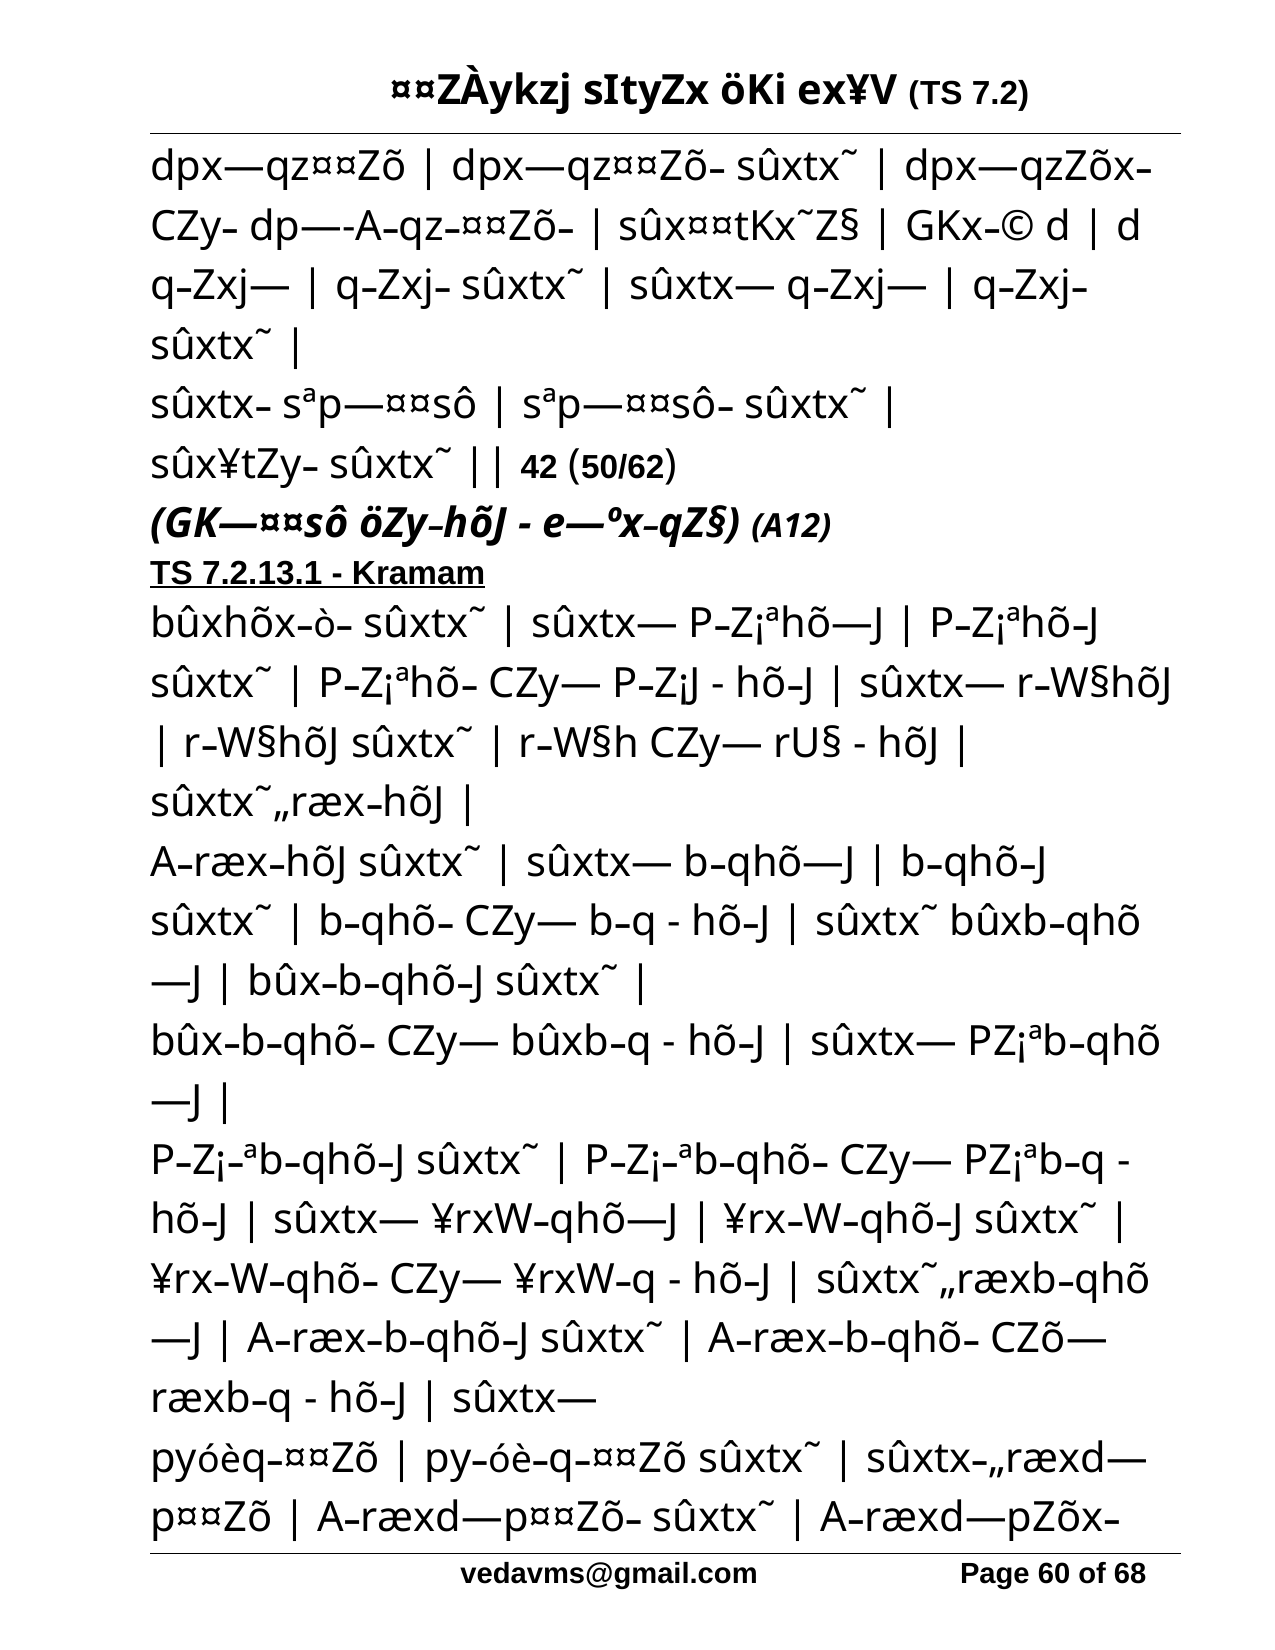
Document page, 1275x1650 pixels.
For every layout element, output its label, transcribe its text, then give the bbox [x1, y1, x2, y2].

text A–ræx–hõJ sûxtx˜ | sûxtx— b–qhõ—J | b–qhõ–J sûxtx˜ | b–qhõ– CZy— b–q - hõ–J | sûxtx˜ bûxb–qhõ—J | bûx–b–qhõ–J sûxtx˜ | [150, 832, 1181, 1007]
text sûx¥tZy– sûxtx˜ || 42 (50/62) [150, 434, 1181, 491]
text bûxhõx–ò– sûxtx˜ | sûxtx— P–Z¡ªhõ—J | P–Z¡ªhõ–J sûxtx˜ | P–Z¡ªhõ– CZy— P–Z¡J - hõ–J | sûxtx— r–W§hõJ | r–W§hõJ sûxtx˜ | r–W§h CZy— rU§ - hõJ | sûxtx˜„ræx–hõJ | [150, 593, 1181, 829]
text bûx–b–qhõ– CZy— bûxb–q - hõ–J | sûxtx— PZ¡ªb–qhõ—J | [150, 1010, 1181, 1127]
text pyóèq–¤¤Zõ | py–óè–q–¤¤Zõ sûxtx˜ | sûxtx–„ræxd—p¤¤Zõ | A–ræxd—p¤¤Zõ– sûxtx˜ | A–ræxd—pZõx– [150, 1427, 1181, 1544]
text sûxtx– sªp—¤¤sô | sªp—¤¤sô– sûxtx˜ | [150, 374, 1181, 431]
text P–Z¡–ªb–qhõ–J sûxtx˜ | P–Z¡–ªb–qhõ– CZy— PZ¡ªb–q - hõ–J | sûxtx— ¥rxW–qhõ—J | ¥rx–W–qhõ–J sûxtx˜ | ¥rx–W–qhõ– CZy— ¥rxW–q - hõ–J | sûxtx˜„ræxb–qhõ—J | A–ræx–b–qhõ–J sûxtx˜ | A–ræx–b–qhõ– CZõ—ræxb–q - hõ–J | sûxtx— [150, 1129, 1181, 1424]
text TS 7.2.13.1 - Kramam [150, 553, 1150, 591]
text (GK—¤¤sô öZy–hõJ - e—ºx–qZ§) (A12) [150, 493, 1181, 550]
